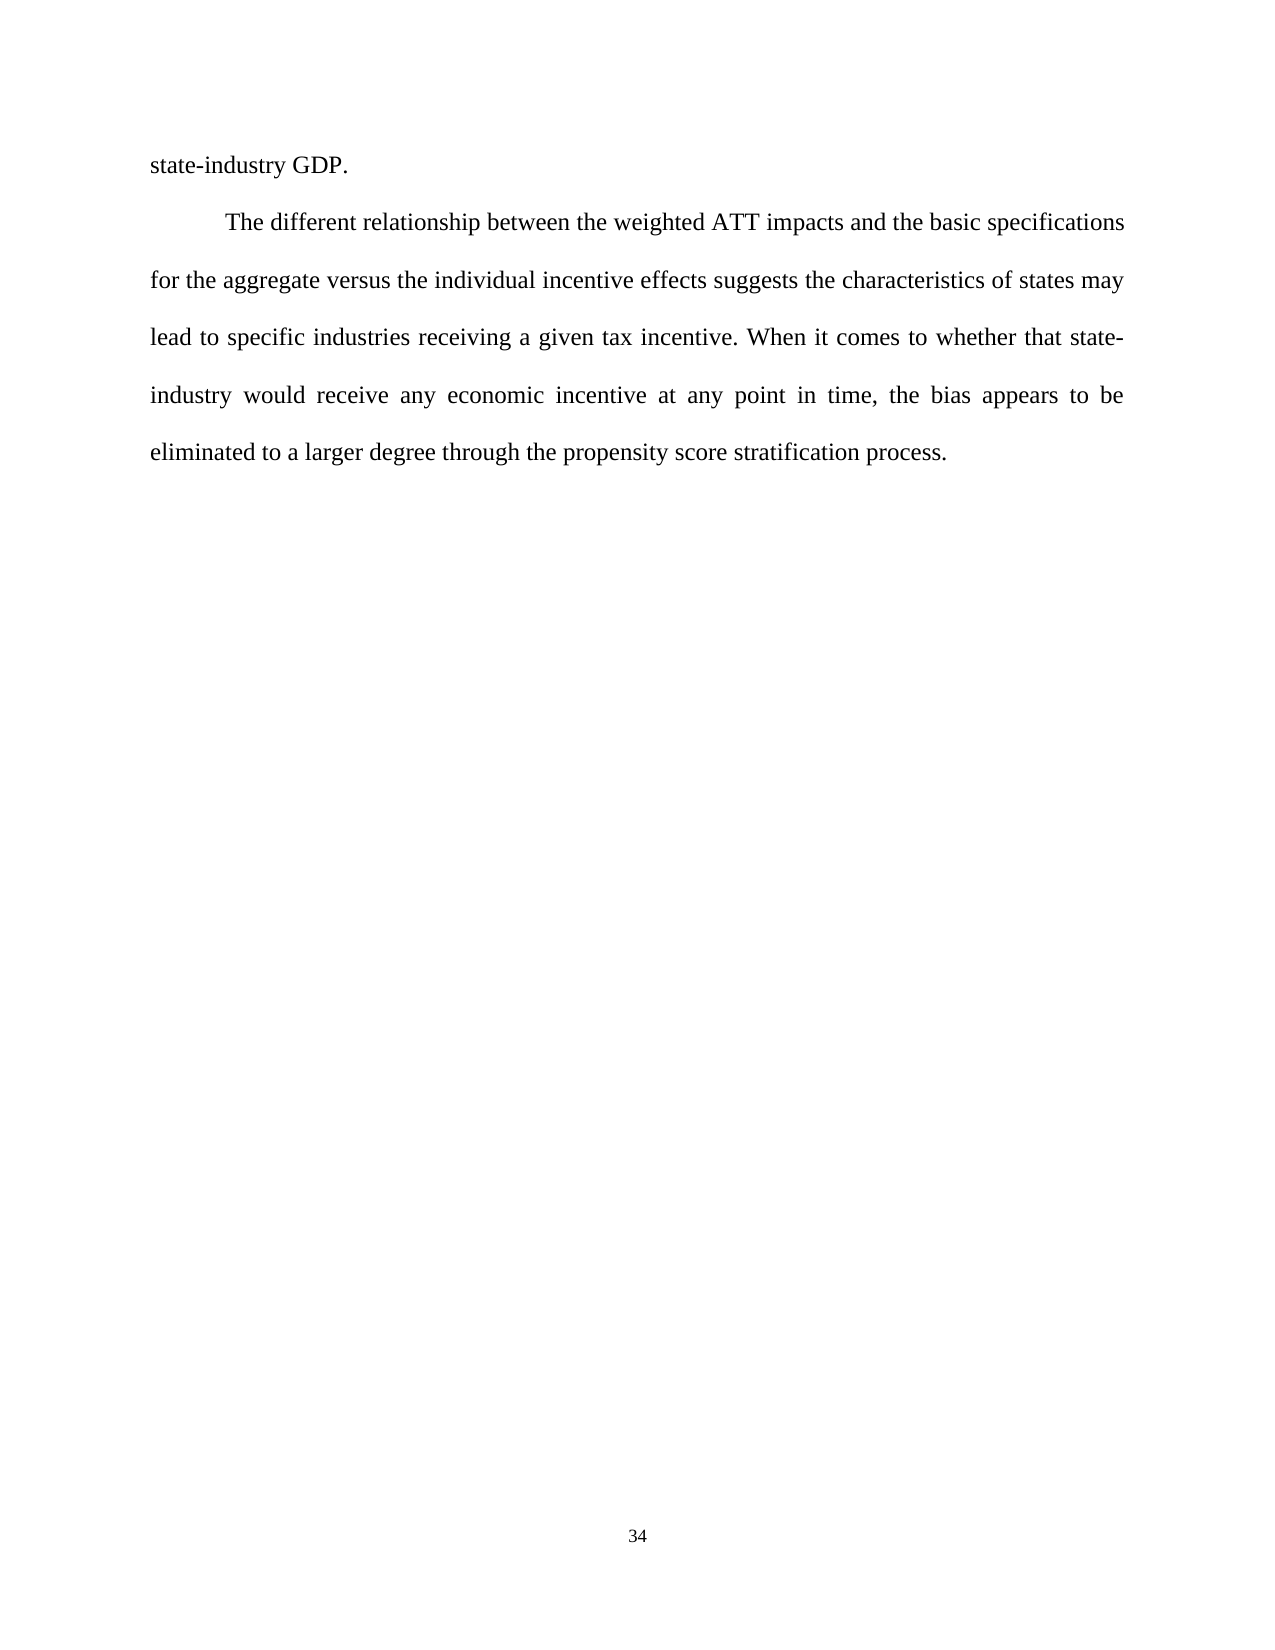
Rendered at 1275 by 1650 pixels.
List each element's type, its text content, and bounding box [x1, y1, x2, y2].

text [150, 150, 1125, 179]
text The different relationship between the weighted ATT impacts and the basic specifications for the aggregate versus the individual incentive effects suggests the characteristics of states may lead to specific industries receiving a given tax incentive. When it comes to whether that state-industry would receive any economic incentive at any point in time, the bias appears to be eliminated to a larger degree through the propensity score stratification process. [150, 207, 1125, 466]
